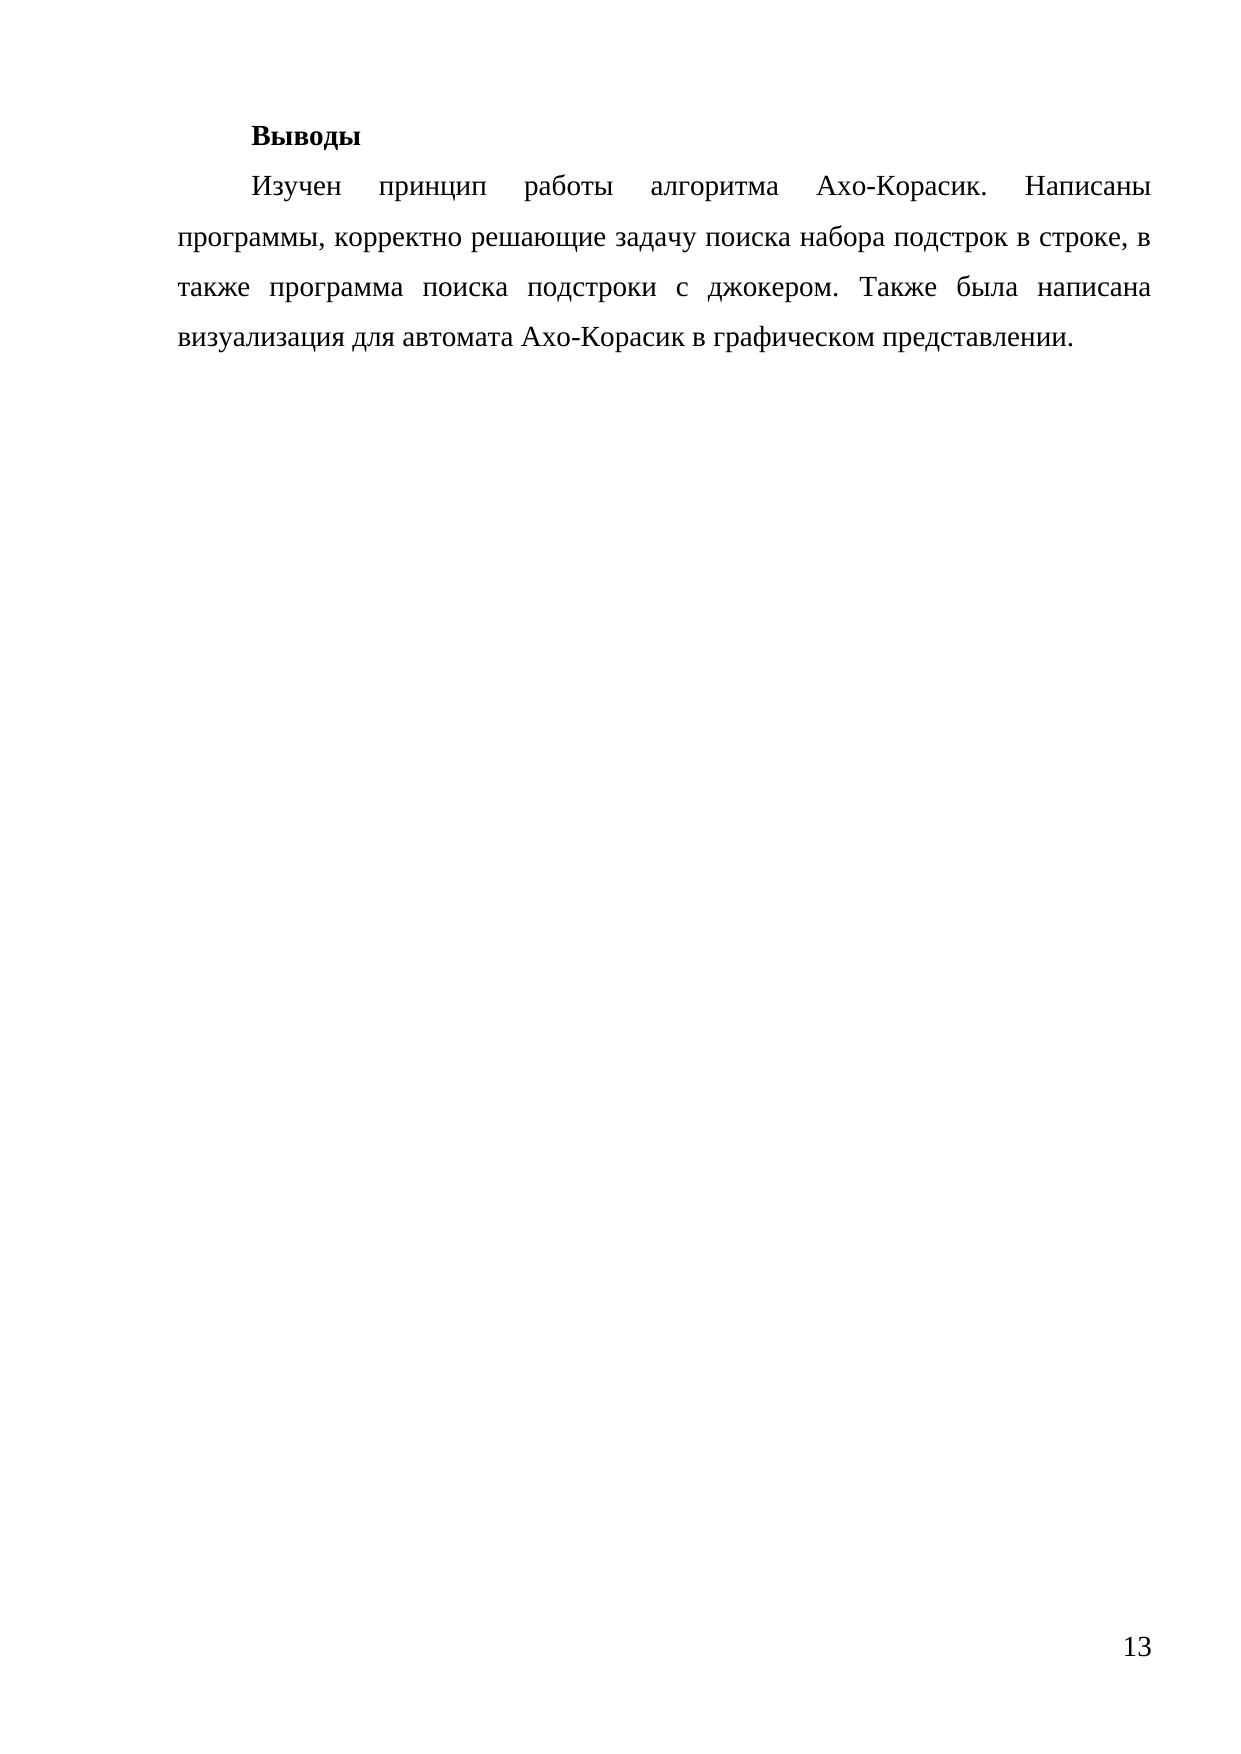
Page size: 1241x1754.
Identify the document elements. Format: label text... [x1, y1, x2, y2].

subtitle Выводы [177, 118, 1152, 152]
text Изучен принцип работы алгоритма Ахо-Корасик. Написаны программы, корректно решающие задачу поиска набора подстрок в строке, в также программа поиска подстроки с джокером. Также была написана визуализация для автомата Ахо-Корасик в графическом представлении. [177, 168, 1152, 353]
